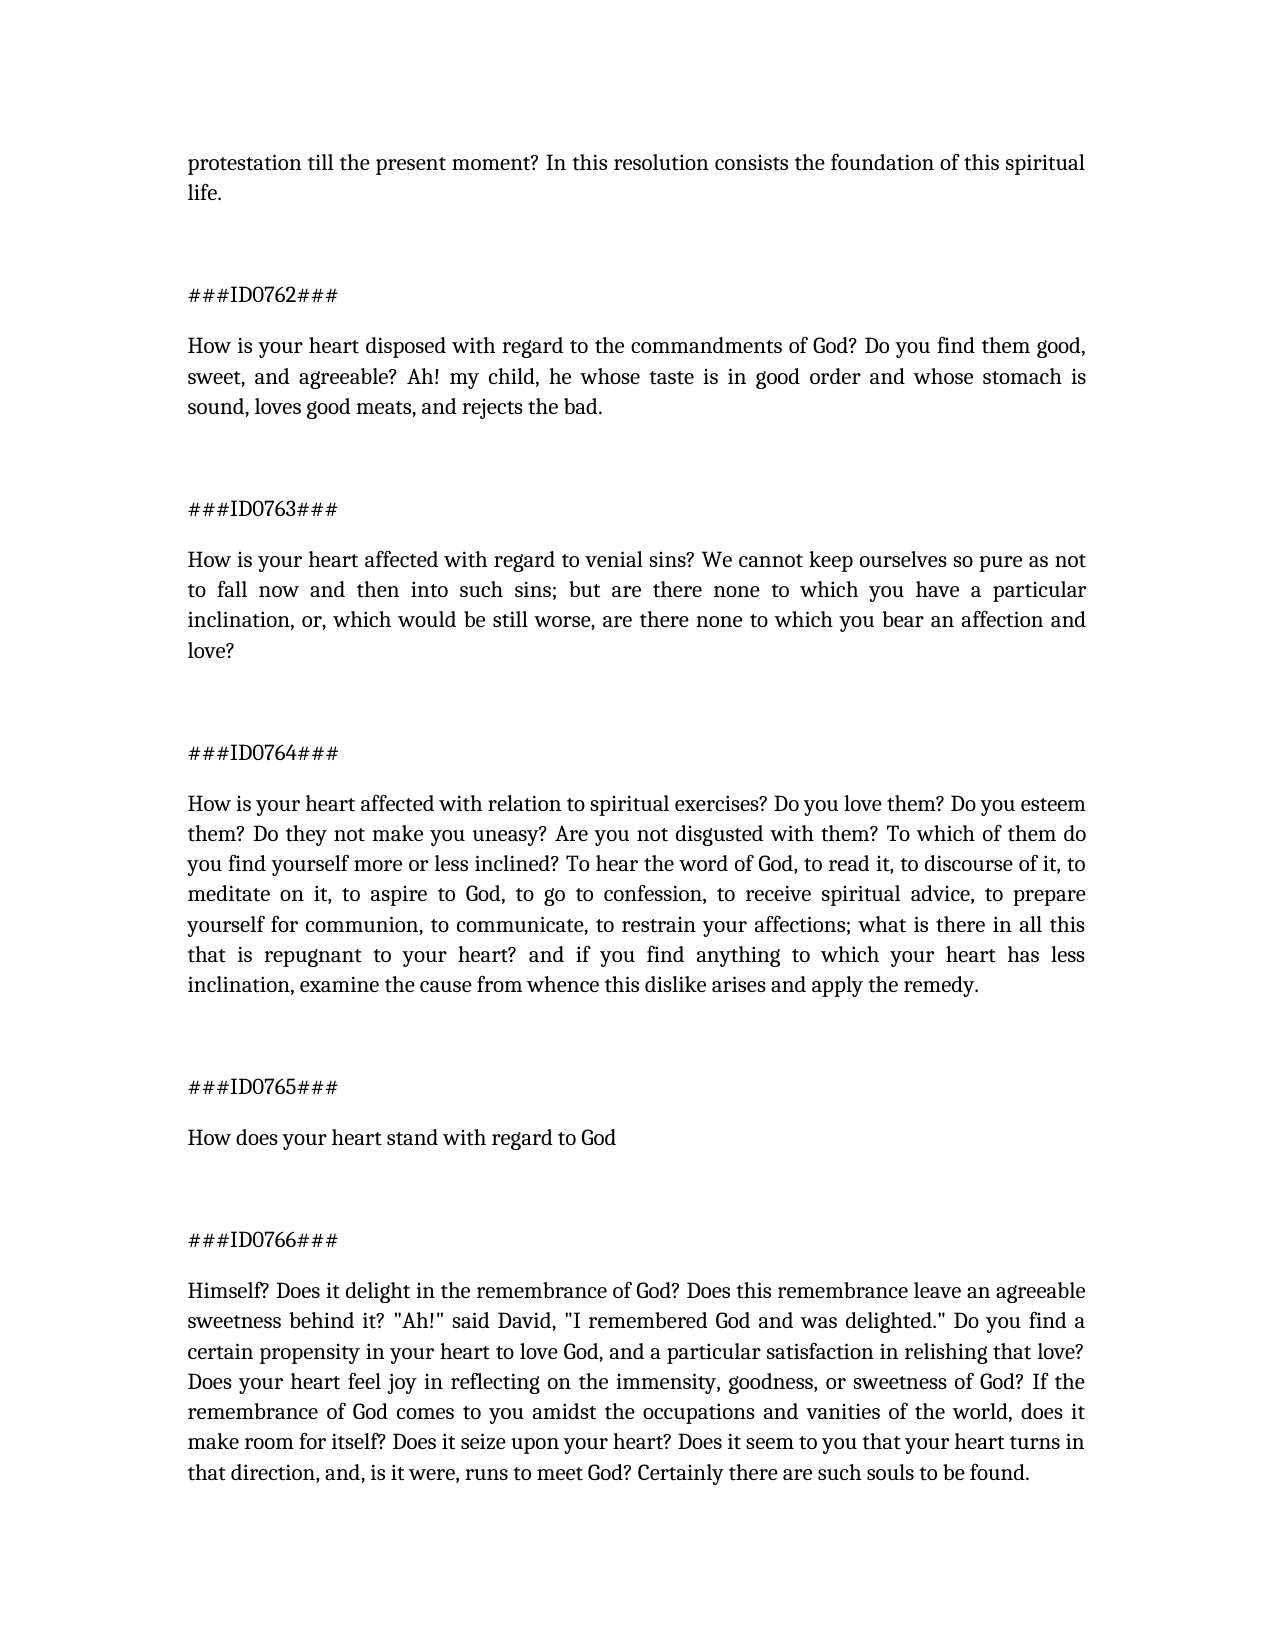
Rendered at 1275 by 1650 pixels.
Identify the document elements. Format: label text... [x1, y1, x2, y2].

text How is your heart affected with regard to venial sins? We cannot keep ourselves so pure as not to fall now and then into such sins; but are there none to which you have a particular inclination, or, which would be still worse, are there none to which you bear an affection and love? [187, 547, 1087, 664]
text ###ID0764### [187, 739, 1087, 766]
text ###ID0763### [187, 496, 1087, 522]
text ###ID0762### [187, 282, 1087, 309]
text ###ID0766### [187, 1227, 1087, 1253]
text How is your heart disposed with regard to the commandments of God? Do you find them good, sweet, and agreeable? Ah! my child, he whose taste is in good order and whose stomach is sound, loves good meats, and rejects the bad. [187, 333, 1087, 420]
text How does your heart stand with regard to God [187, 1125, 1087, 1151]
text How is your heart affected with relation to spiritual exercises? Do you love them? Do you esteem them? Do they not make you uneasy? Are you not disgusted with them? To which of them do you find yourself more or less inclined? To hear the word of God, to read it, to discourse of it, to meditate on it, to aspire to God, to go to confession, to receive spiritual advice, to prepare yourself for communion, to communicate, to restrain your affections; what is there in all this that is repugnant to your heart? and if you find anything to which your heart has less inclination, examine the cause from whence this dislike arises and apply the remedy. [187, 791, 1087, 998]
text ###ID0765### [187, 1074, 1087, 1100]
